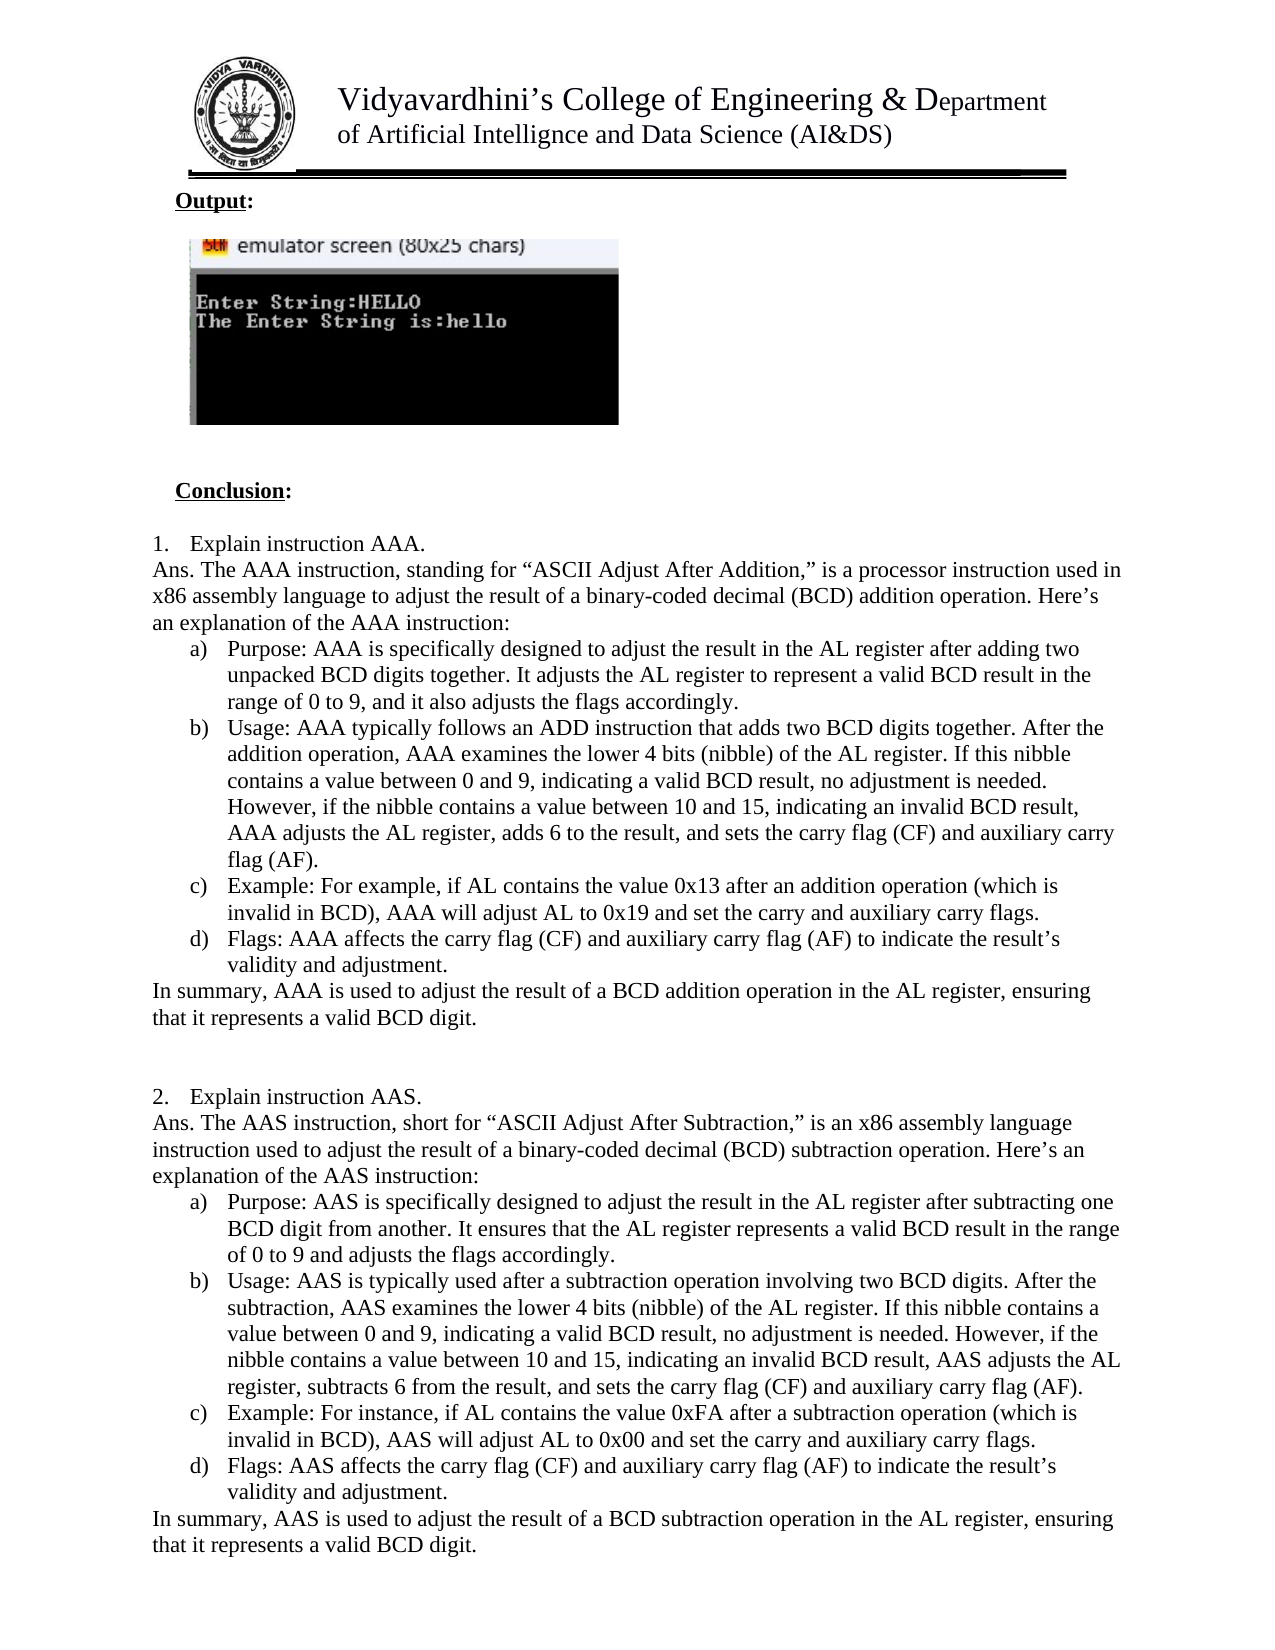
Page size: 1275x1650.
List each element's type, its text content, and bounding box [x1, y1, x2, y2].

list Usage: AAS is typically used after a subtraction operation involving two BCD digits. After the subtraction, AAS examines the lower 4 bits (nibble) of the AL register. If this nibble contains a value between 0 and 9, indicating a valid BCD result, no adjustment is needed. However, if the nibble contains a value between 10 and 15, indicating an invalid BCD result, AAS adjusts the AL register, subtracts 6 from the result, and sets the carry flag (CF) and auxiliary carry flag (AF). [189, 1267, 1127, 1399]
list Explain instruction AAS. [152, 1083, 1127, 1109]
list Example: For instance, if AL contains the value 0xFA after a subtraction operation (which is invalid in BCD), AAS will adjust AL to 0x00 and set the carry and auxiliary carry flags. [189, 1399, 1127, 1452]
picture [189, 239, 619, 425]
list Purpose: AAS is specifically designed to adjust the result in the AL register after subtracting one BCD digit from another. It ensures that the AL register represents a valid BCD result in the range of 0 to 9 and adjusts the flags accordingly. [189, 1188, 1127, 1267]
list Usage: AAA typically follows an ADD instruction that adds two BCD digits together. After the addition operation, AAA examines the lower 4 bits (nibble) of the AL register. If this nibble contains a value between 0 and 9, indicating a valid BCD result, no adjustment is needed. However, if the nibble contains a value between 10 and 15, indicating an invalid BCD result, AAA adjusts the AL register, adds 6 to the result, and sets the carry flag (CF) and auxiliary carry flag (AF). [189, 714, 1127, 872]
text Ans. The AAS instruction, short for “ASCII Adjust After Subtraction,” is an x86 assembly language instruction used to adjust the result of a binary-coded decimal (BCD) subtraction operation. Here’s an explanation of the AAS instruction: [152, 1109, 1127, 1188]
list Example: For example, if AL contains the value 0x13 after an addition operation (which is invalid in BCD), AAA will adjust AL to 0x19 and set the carry and auxiliary carry flags. [189, 872, 1127, 925]
list Explain instruction AAA. [152, 529, 1127, 556]
text Conclusion: [175, 477, 1127, 503]
list Purpose: AAA is specifically designed to adjust the result in the AL register after adding two unpacked BCD digits together. It adjusts the AL register to represent a valid BCD result in the range of 0 to 9, and it also adjusts the flags accordingly. [189, 635, 1127, 714]
text In summary, AAA is used to adjust the result of a BCD addition operation in the AL register, ensuring that it represents a valid BCD digit. [152, 978, 1127, 1030]
list Flags: AAS affects the carry flag (CF) and auxiliary carry flag (AF) to indicate the result’s validity and adjustment. [189, 1452, 1127, 1505]
picture [192, 56, 296, 172]
text In summary, AAS is used to adjust the result of a BCD subtraction operation in the AL register, ensuring that it represents a valid BCD digit. [152, 1505, 1127, 1557]
text Output: [175, 187, 1127, 213]
text Ans. The AAA instruction, standing for “ASCII Adjust After Addition,” is a processor instruction used in x86 assembly language to adjust the result of a binary-coded decimal (BCD) addition operation. Here’s an explanation of the AAA instruction: [152, 556, 1127, 635]
list Flags: AAA affects the carry flag (CF) and auxiliary carry flag (AF) to indicate the result’s validity and adjustment. [189, 925, 1127, 978]
